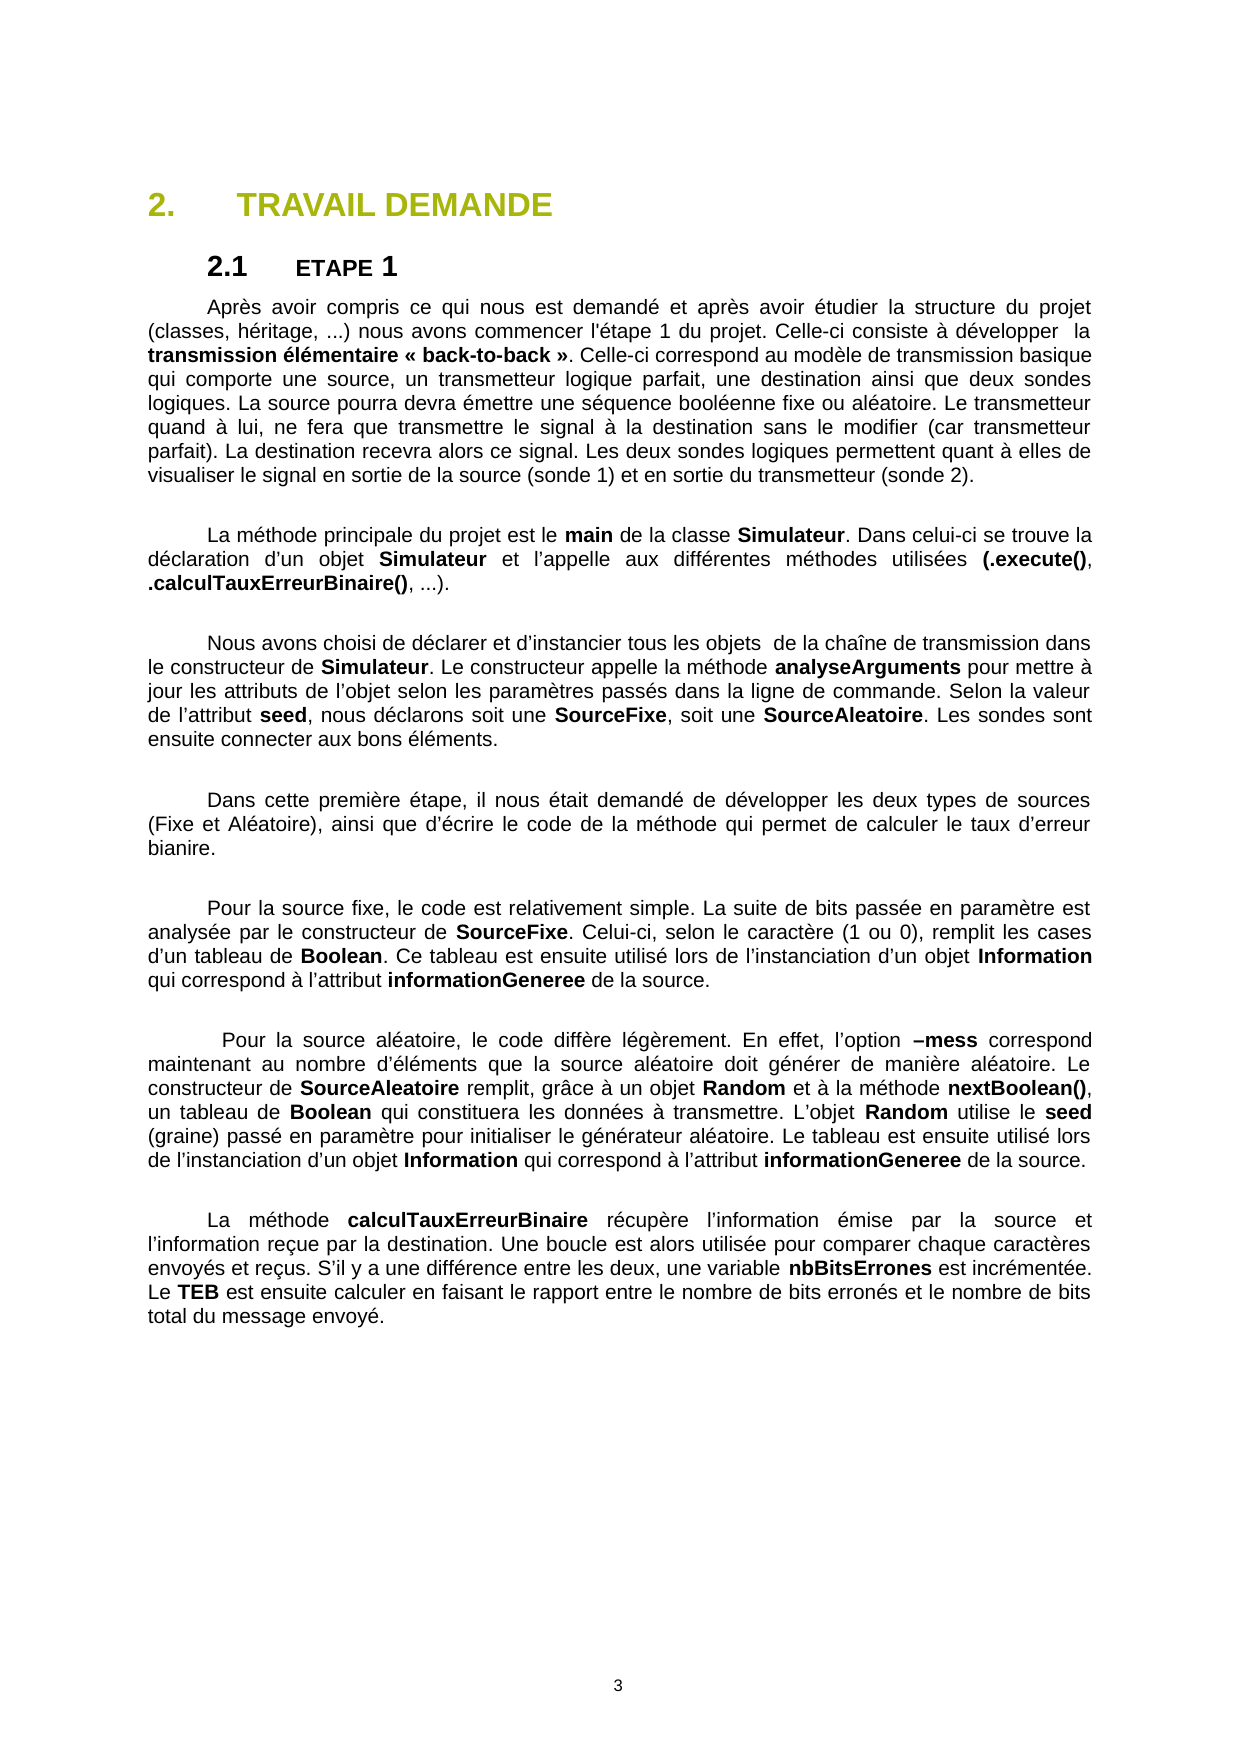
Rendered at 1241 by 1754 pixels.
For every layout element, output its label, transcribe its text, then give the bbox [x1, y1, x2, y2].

text La méthode principale du projet est le main de la classe Simulateur. Dans celui-ci se trouve la déclaration d’un objet Simulateur et l’appelle aux différentes méthodes utilisées (.execute(), .calculTauxErreurBinaire(), ...). [148, 523, 1092, 595]
text Pour la source aléatoire, le code diffère légèrement. En effet, l’option –mess correspond maintenant au nombre d’éléments que la source aléatoire doit générer de manière aléatoire. Le constructeur de SourceAleatoire remplit, grâce à un objet Random et à la méthode nextBoolean(), un tableau de Boolean qui constituera les données à transmettre. L’objet Random utilise le seed (graine) passé en paramètre pour initialiser le générateur aléatoire. Le tableau est ensuite utilisé lors de l’instanciation d’un objet Information qui correspond à l’attribut informationGeneree de la source. [148, 1028, 1092, 1172]
subtitle etape 1 [207, 249, 1092, 282]
text Nous avons choisi de déclarer et d’instancier tous les objets de la chaîne de transmission dans le constructeur de Simulateur. Le constructeur appelle la méthode analyseArguments pour mettre à jour les attributs de l’objet selon les paramètres passés dans la ligne de commande. Selon la valeur de l’attribut seed, nous déclarons soit une SourceFixe, soit une SourceAleatoire. Les sondes sont ensuite connecter aux bons éléments. [148, 631, 1092, 751]
text La méthode calculTauxErreurBinaire récupère l’information émise par la source et l’information reçue par la destination. Une boucle est alors utilisée pour comparer chaque caractères envoyés et reçus. S’il y a une différence entre les deux, une variable nbBitsErrones est incrémentée. Le TEB est ensuite calculer en faisant le rapport entre le nombre de bits erronés et le nombre de bits total du message envoyé. [148, 1208, 1092, 1328]
text Dans cette première étape, il nous était demandé de développer les deux types de sources (Fixe et Aléatoire), ainsi que d’écrire le code de la méthode qui permet de calculer le taux d’erreur bianire. [148, 787, 1092, 859]
subtitle Travail demande [148, 185, 1092, 224]
text Pour la source fixe, le code est relativement simple. La suite de bits passée en paramètre est analysée par le constructeur de SourceFixe. Celui-ci, selon le caractère (1 ou 0), remplit les cases d’un tableau de Boolean. Ce tableau est ensuite utilisé lors de l’instanciation d’un objet Information qui correspond à l’attribut informationGeneree de la source. [148, 896, 1092, 992]
text Après avoir compris ce qui nous est demandé et après avoir étudier la structure du projet (classes, héritage, ...) nous avons commencer l'étape 1 du projet. Celle-ci consiste à développer la transmission élémentaire « back-to-back ». Celle-ci correspond au modèle de transmission basique qui comporte une source, un transmetteur logique parfait, une destination ainsi que deux sondes logiques. La source pourra devra émettre une séquence booléenne fixe ou aléatoire. Le transmetteur quand à lui, ne fera que transmettre le signal à la destination sans le modifier (car transmetteur parfait). La destination recevra alors ce signal. Les deux sondes logiques permettent quant à elles de visualiser le signal en sortie de la source (sonde 1) et en sortie du transmetteur (sonde 2). [148, 295, 1092, 486]
